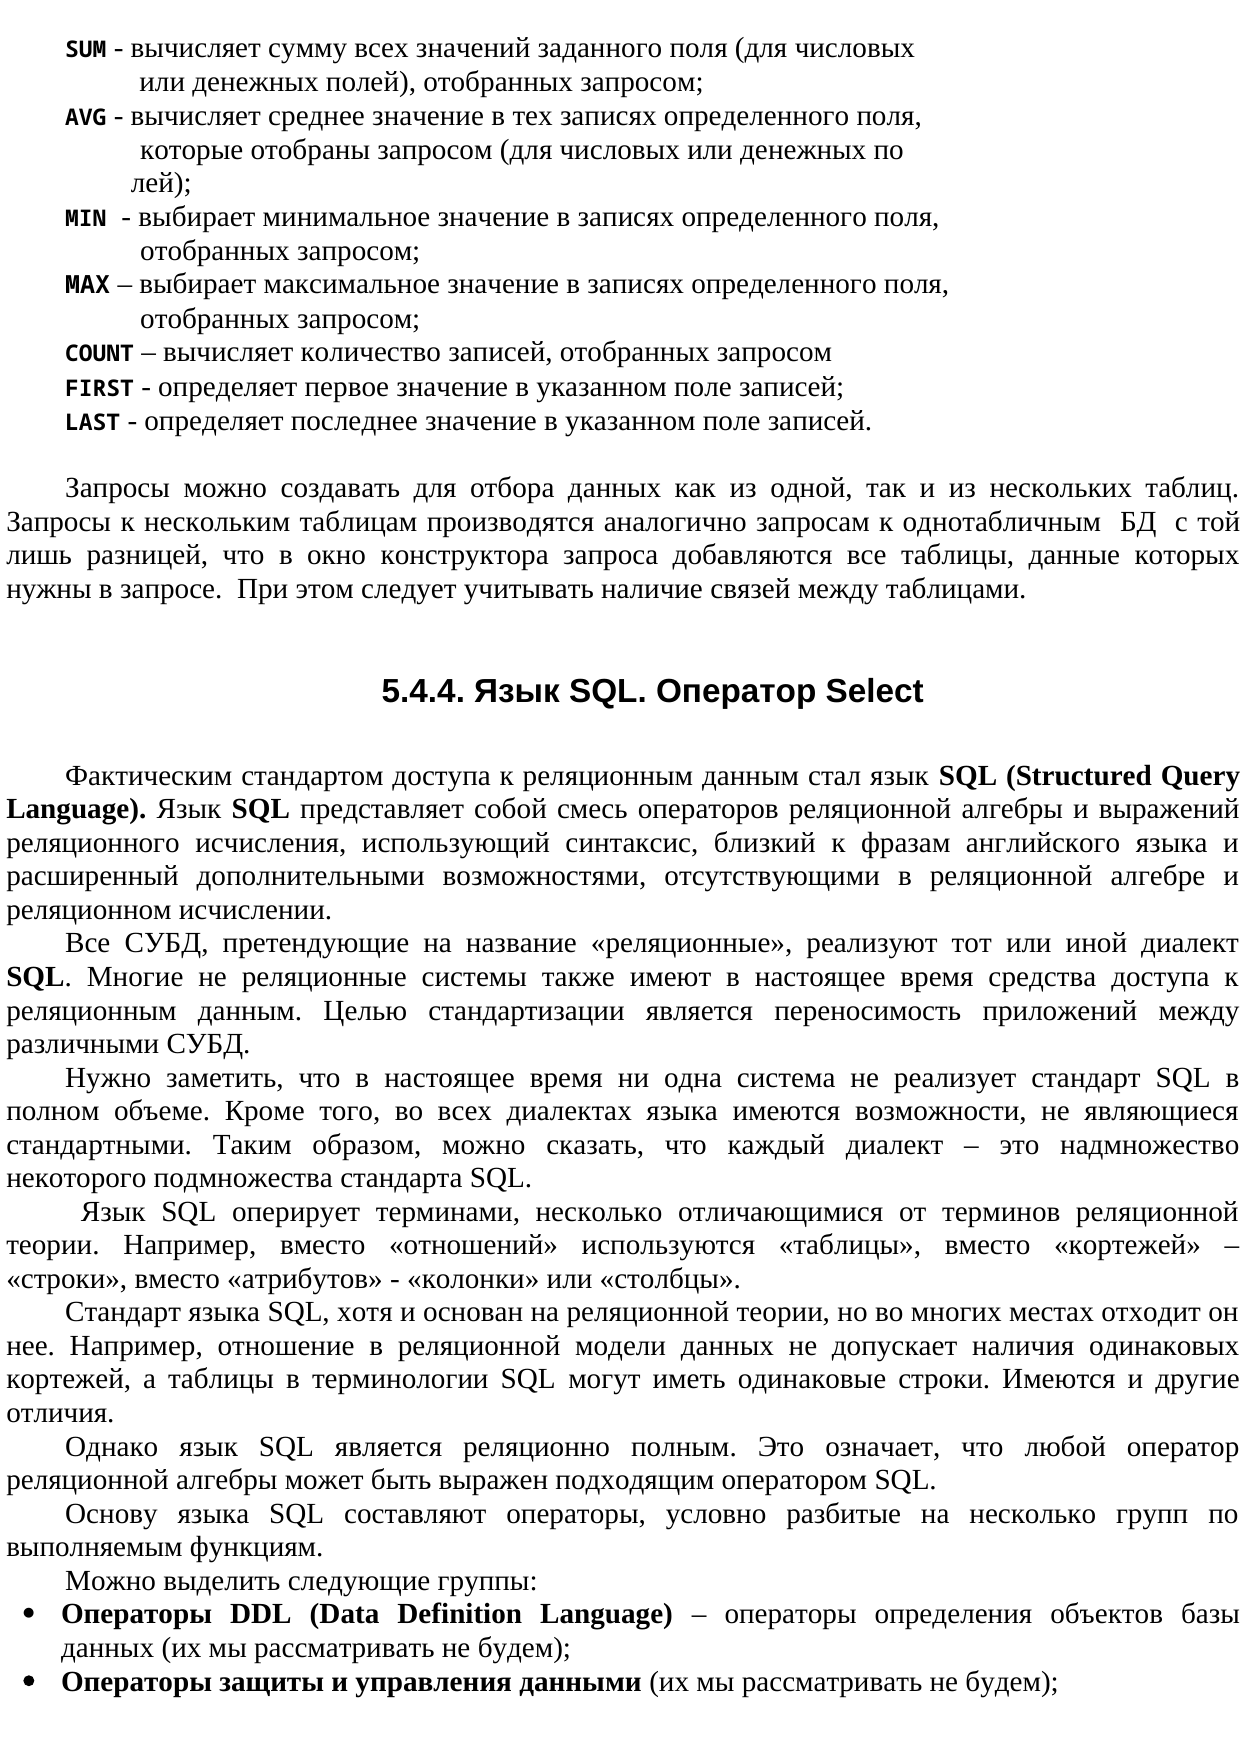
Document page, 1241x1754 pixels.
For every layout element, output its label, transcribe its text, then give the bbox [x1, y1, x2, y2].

text Основу языка SQL составляют операторы, условно разбитые на несколько групп по выполняемым функциям. [6, 1496, 1240, 1563]
text Однако язык SQL является реляционно полным. Это означает, что любой оператор реляционной алгебры может быть выражен подходящим оператором SQL. [6, 1429, 1240, 1496]
list AVG - вычисляет среднее значение в тех записях определенного поля, [65, 98, 1240, 132]
text Можно выделить следующие группы: [6, 1563, 1240, 1596]
list FIRST - определяет первое значение в указанном поле записей; [65, 369, 1240, 403]
text Все СУБД, претендующие на название «реляционные», реализуют тот или иной диалект SQL. Многие не реляционные системы также имеют в настоящее время средства доступа к реляционным данным. Целью стандартизации является переносимость приложений между различными СУБД. [6, 926, 1240, 1060]
list лей); [65, 165, 1240, 199]
list LAST - определяет последнее значение в указанном поле записей. [65, 403, 1240, 437]
list которые отобраны запросом (для числовых или денежных по [65, 132, 1240, 165]
text Язык SQL оперирует терминами, несколько отличающимися от терминов реляционной теории. Например, вместо «отношений» используются «таблицы», вместо «кортежей» – «строки», вместо «атрибутов» - «колонки» или «столбцы». [6, 1194, 1240, 1294]
list отобранных запросом; [65, 301, 1240, 334]
list MAX – выбирает максимальное значение в записях определенного поля, [65, 266, 1240, 301]
subtitle 5.4.4. Язык SQL. Оператор Select [6, 672, 1240, 710]
list Операторы защиты и управления данными (их мы рассматривать не будем); [24, 1664, 1240, 1697]
text Стандарт языка SQL, хотя и основан на реляционной теории, но во многих местах отходит он нее. Например, отношение в реляционной модели данных не допускает наличия одинаковых кортежей, а таблицы в терминологии SQL могут иметь одинаковые строки. Имеются и другие отличия. [6, 1294, 1240, 1429]
list отобранных запросом; [65, 233, 1240, 266]
text Фактическим стандартом доступа к реляционным данным стал язык SQL (Structured Query Language). Язык SQL представляет собой смесь операторов реляционной алгебры и выражений реляционного исчисления, использующий синтаксис, близкий к фразам английского языка и расширенный дополнительными возможностями, отсутствующими в реляционной алгебре и реляционном исчислении. [6, 758, 1240, 926]
text Нужно заметить, что в настоящее время ни одна система не реализует стандарт SQL в полном объеме. Кроме того, во всех диалектах языка имеются возможности, не являющиеся стандартными. Таким образом, можно сказать, что каждый диалект – это надмножество некоторого подмножества стандарта SQL. [6, 1060, 1240, 1194]
list или денежных полей), отобранных запросом; [65, 64, 1240, 98]
list COUNT – вычисляет количество записей, отобранных запросом [65, 334, 1240, 369]
text Запросы можно создавать для отбора данных как из одной, так и из нескольких таблиц. Запросы к нескольким таблицам производятся аналогично запросам к однотабличным БД с той лишь разницей, что в окно конструктора запроса добавляются все таблицы, данные которых нужны в запросе. При этом следует учитывать наличие связей между таблицами. [6, 470, 1240, 604]
list SUМ - вычисляет сумму всех значений заданного поля (для числовых [65, 30, 1240, 64]
list MIN - выбирает минимальное значение в записях определенного поля, [65, 199, 1240, 233]
list Операторы DDL (Data Definition Language) – операторы определения объектов базы данных (их мы рассматривать не будем); [24, 1596, 1240, 1664]
